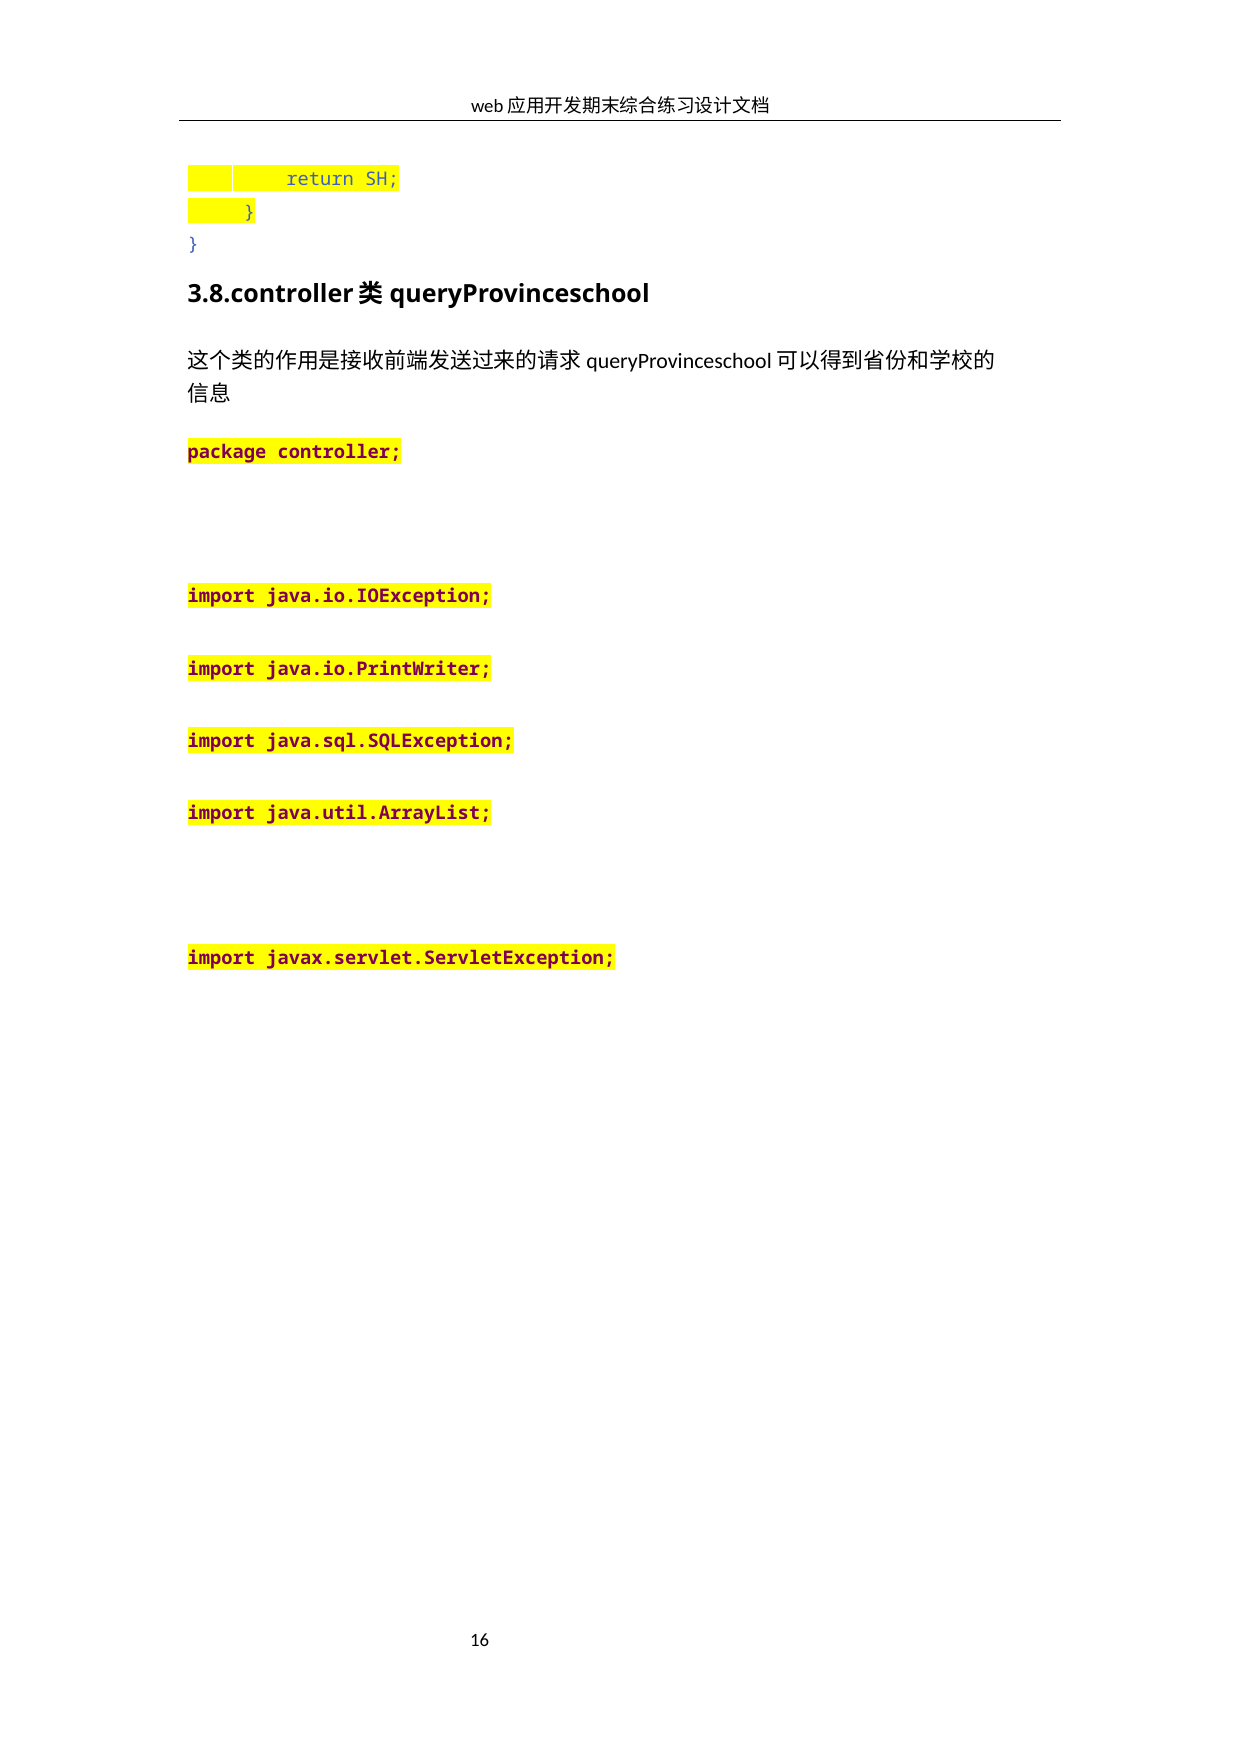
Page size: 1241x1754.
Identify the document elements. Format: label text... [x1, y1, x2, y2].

subtitle import java.io.PrintWriter; [187, 652, 1053, 684]
text } [187, 194, 1053, 227]
subtitle import java.sql.SQLException; [187, 724, 1053, 756]
text return SH; [187, 162, 1053, 194]
subtitle 3.8.controller类 queryProvinceschool [187, 259, 1053, 324]
subtitle import java.util.ArrayList; [187, 796, 1053, 829]
text } [187, 227, 1053, 259]
subtitle package controller; [187, 435, 1053, 467]
text 这个类的作用是接收前端发送过来的请求 queryProvinceschool可以得到省份和学校的 [187, 343, 1053, 375]
text 信息 [187, 375, 1053, 408]
subtitle import javax.servlet.ServletException; [187, 941, 1053, 973]
subtitle import java.io.IOException; [187, 579, 1053, 612]
